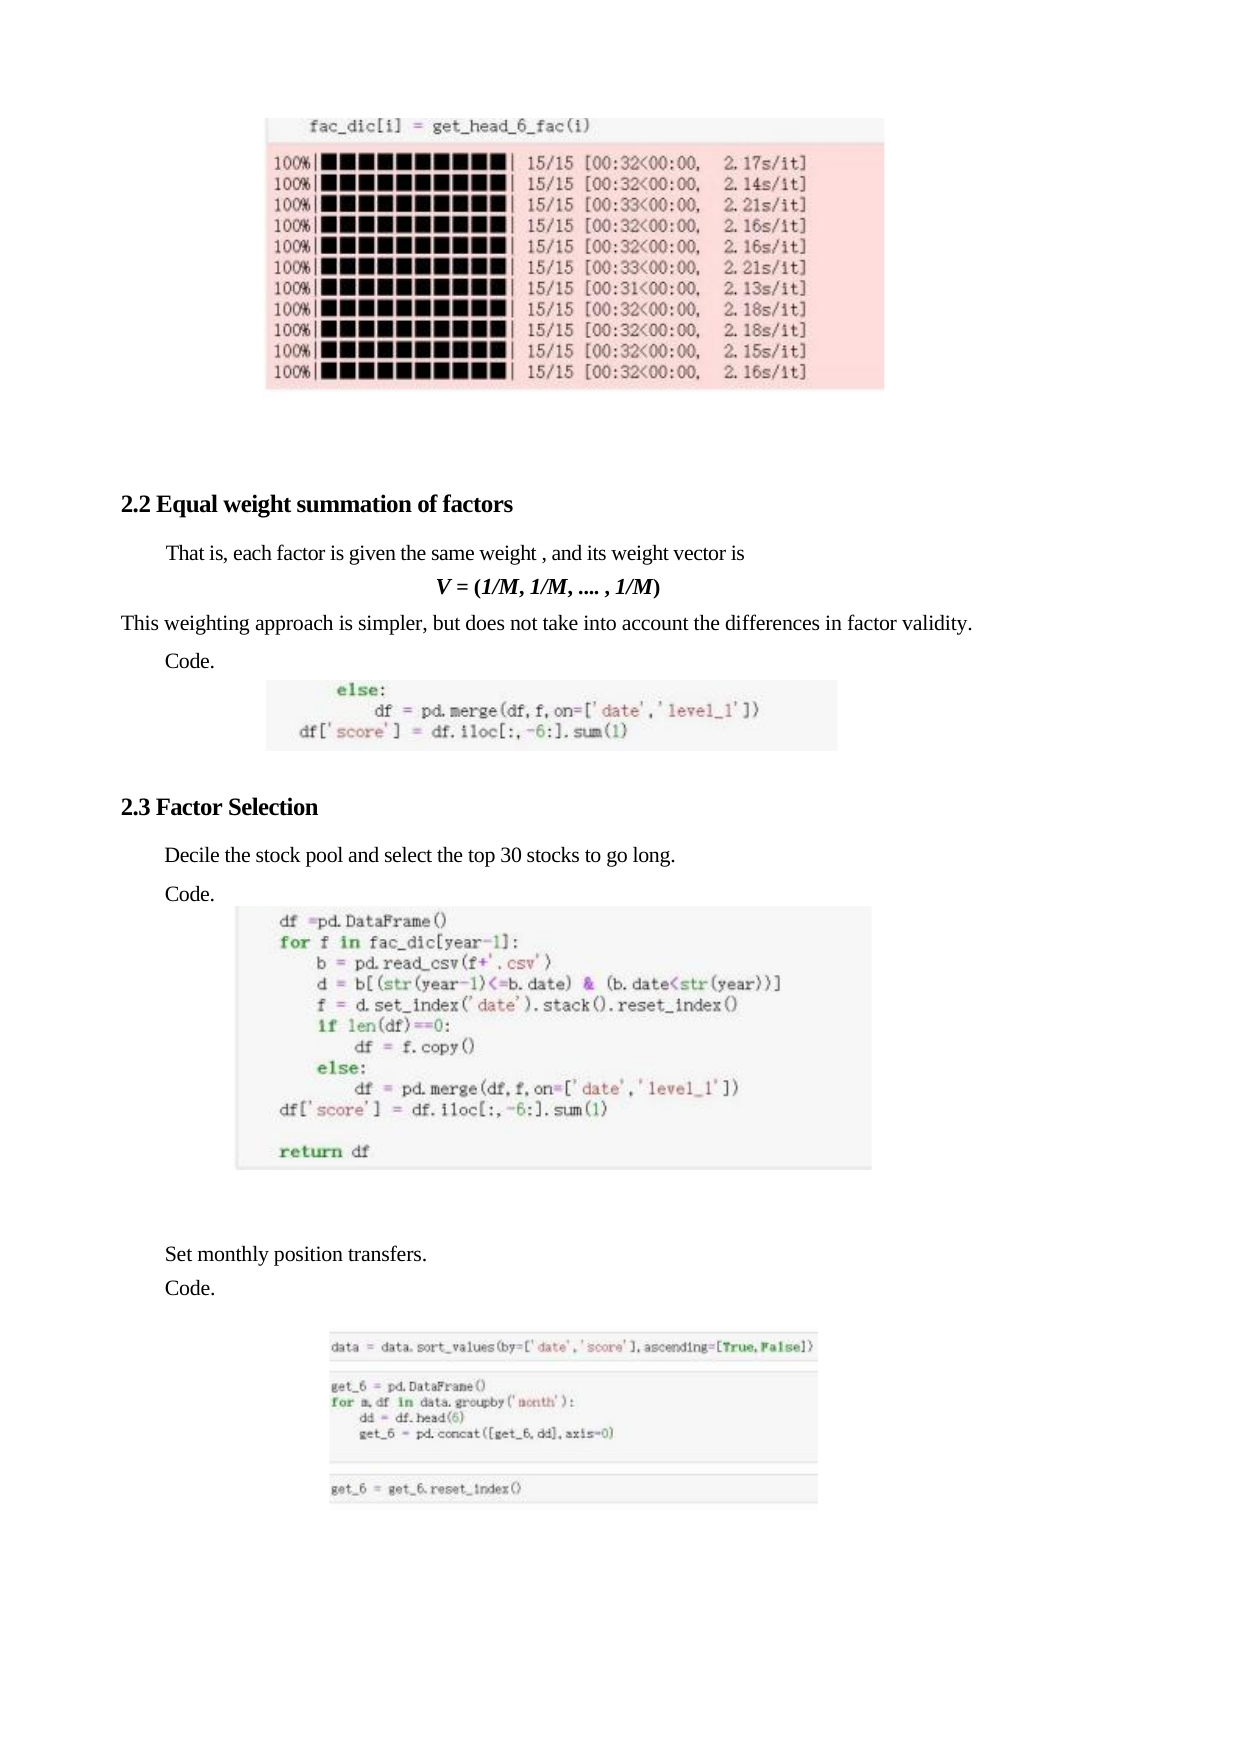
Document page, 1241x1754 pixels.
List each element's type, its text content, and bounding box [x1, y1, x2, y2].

text 2.2 Equal weight summation of factors [118, 496, 1122, 517]
text That is, each factor is given the same weight , and its weight vector is [118, 543, 1122, 565]
text Code. [118, 1278, 1122, 1300]
text 2.3 Factor Selection [118, 798, 1122, 820]
text V = (1/M, 1/M, .... , 1/M) [118, 577, 1122, 599]
picture [265, 680, 838, 751]
picture [232, 906, 872, 1170]
text Code. [118, 651, 1122, 673]
text Code. [118, 884, 1122, 906]
text Set monthly position transfers. [118, 1244, 1122, 1266]
text This weighting approach is simpler, but does not take into account the differences in factor validity. [118, 612, 1122, 651]
picture [262, 118, 885, 397]
picture [329, 1325, 818, 1513]
text Decile the stock pool and select the top 30 stocks to go long. [118, 845, 1122, 884]
